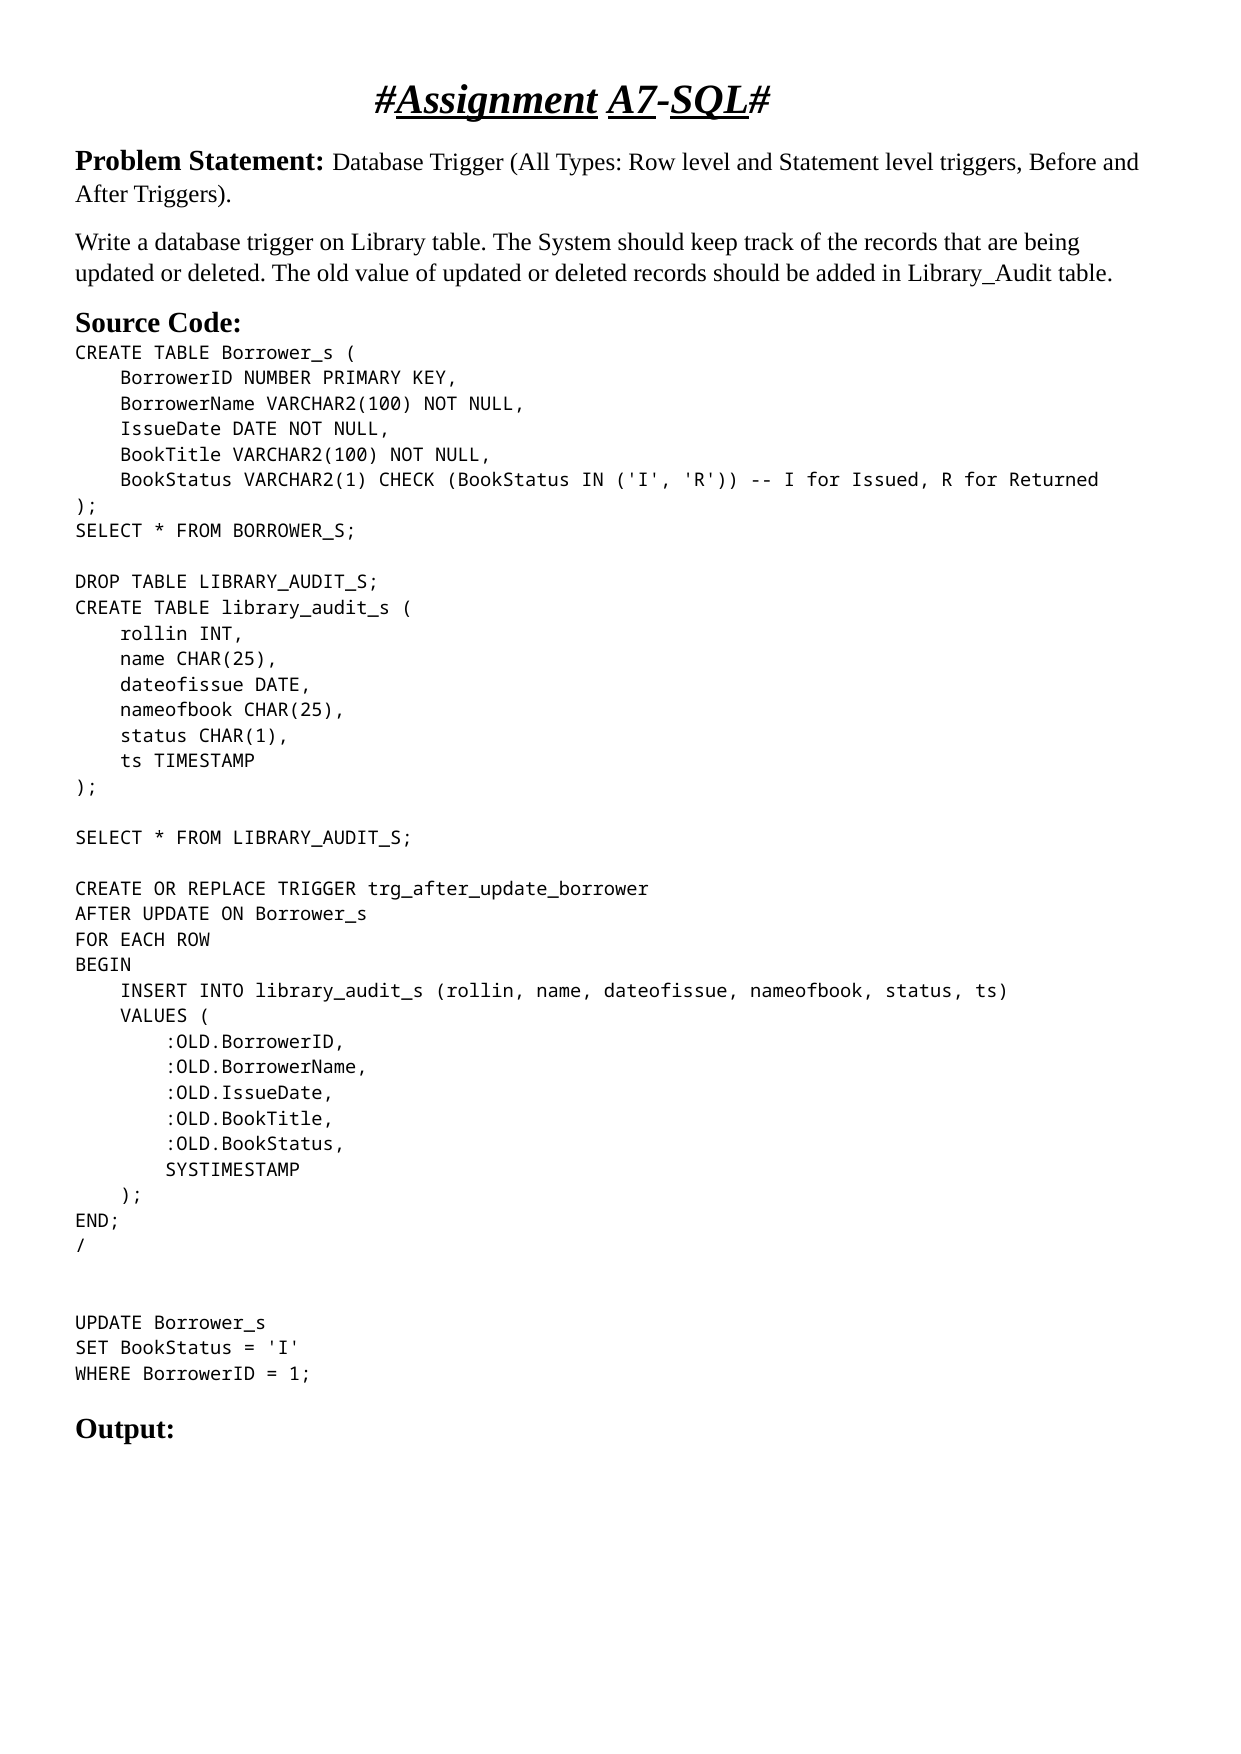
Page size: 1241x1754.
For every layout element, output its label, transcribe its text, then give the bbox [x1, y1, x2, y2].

text / [75, 1232, 1165, 1258]
text Problem Statement: Database Trigger (All Types: Row level and Statement level triggers, Before and After Triggers). [75, 143, 1165, 208]
text AFTER UPDATE ON Borrower_s [75, 901, 1165, 926]
text ); [75, 773, 1165, 798]
text BEGIN [75, 952, 1165, 977]
text dateofissue DATE, [75, 671, 1165, 696]
text CREATE TABLE Borrower_s ( [75, 339, 1165, 365]
text BorrowerID NUMBER PRIMARY KEY, [75, 365, 1165, 390]
text IssueDate DATE NOT NULL, [75, 416, 1165, 441]
text Source Code: [75, 306, 1165, 339]
text CREATE OR REPLACE TRIGGER trg_after_update_borrower [75, 875, 1165, 901]
text :OLD.IssueDate, [75, 1079, 1165, 1105]
text Output: [75, 1411, 1165, 1444]
text name CHAR(25), [75, 645, 1165, 671]
text Write a database trigger on Library table. The System should keep track of the records that are being updated or deleted. The old value of updated or deleted records should be added in Library_Audit table. [75, 227, 1165, 287]
text VALUES ( [75, 1003, 1165, 1028]
text rollin INT, [75, 620, 1165, 645]
text :OLD.BookTitle, [75, 1105, 1165, 1130]
text nameofbook CHAR(25), [75, 696, 1165, 722]
text ); [75, 1181, 1165, 1207]
text SELECT * FROM BORROWER_S; [75, 518, 1165, 543]
text :OLD.BorrowerName, [75, 1054, 1165, 1079]
text BookTitle VARCHAR2(100) NOT NULL, [75, 441, 1165, 467]
text #Assignment A7-SQL# [75, 75, 1165, 123]
text INSERT INTO library_audit_s (rollin, name, dateofissue, nameofbook, status, ts) [75, 977, 1165, 1003]
text CREATE TABLE library_audit_s ( [75, 594, 1165, 620]
text DROP TABLE LIBRARY_AUDIT_S; [75, 569, 1165, 594]
text ); [75, 492, 1165, 518]
text :OLD.BookStatus, [75, 1130, 1165, 1156]
text SYSTIMESTAMP [75, 1156, 1165, 1181]
text END; [75, 1207, 1165, 1232]
text BookStatus VARCHAR2(1) CHECK (BookStatus IN ('I', 'R')) -- I for Issued, R for Returned [75, 467, 1165, 492]
text SELECT * FROM LIBRARY_AUDIT_S; [75, 824, 1165, 849]
text WHERE BorrowerID = 1; [75, 1360, 1165, 1386]
text ts TIMESTAMP [75, 747, 1165, 773]
text :OLD.BorrowerID, [75, 1028, 1165, 1054]
text BorrowerName VARCHAR2(100) NOT NULL, [75, 390, 1165, 416]
text FOR EACH ROW [75, 926, 1165, 952]
text UPDATE Borrower_s [75, 1309, 1165, 1334]
text status CHAR(1), [75, 722, 1165, 747]
text SET BookStatus = 'I' [75, 1334, 1165, 1360]
